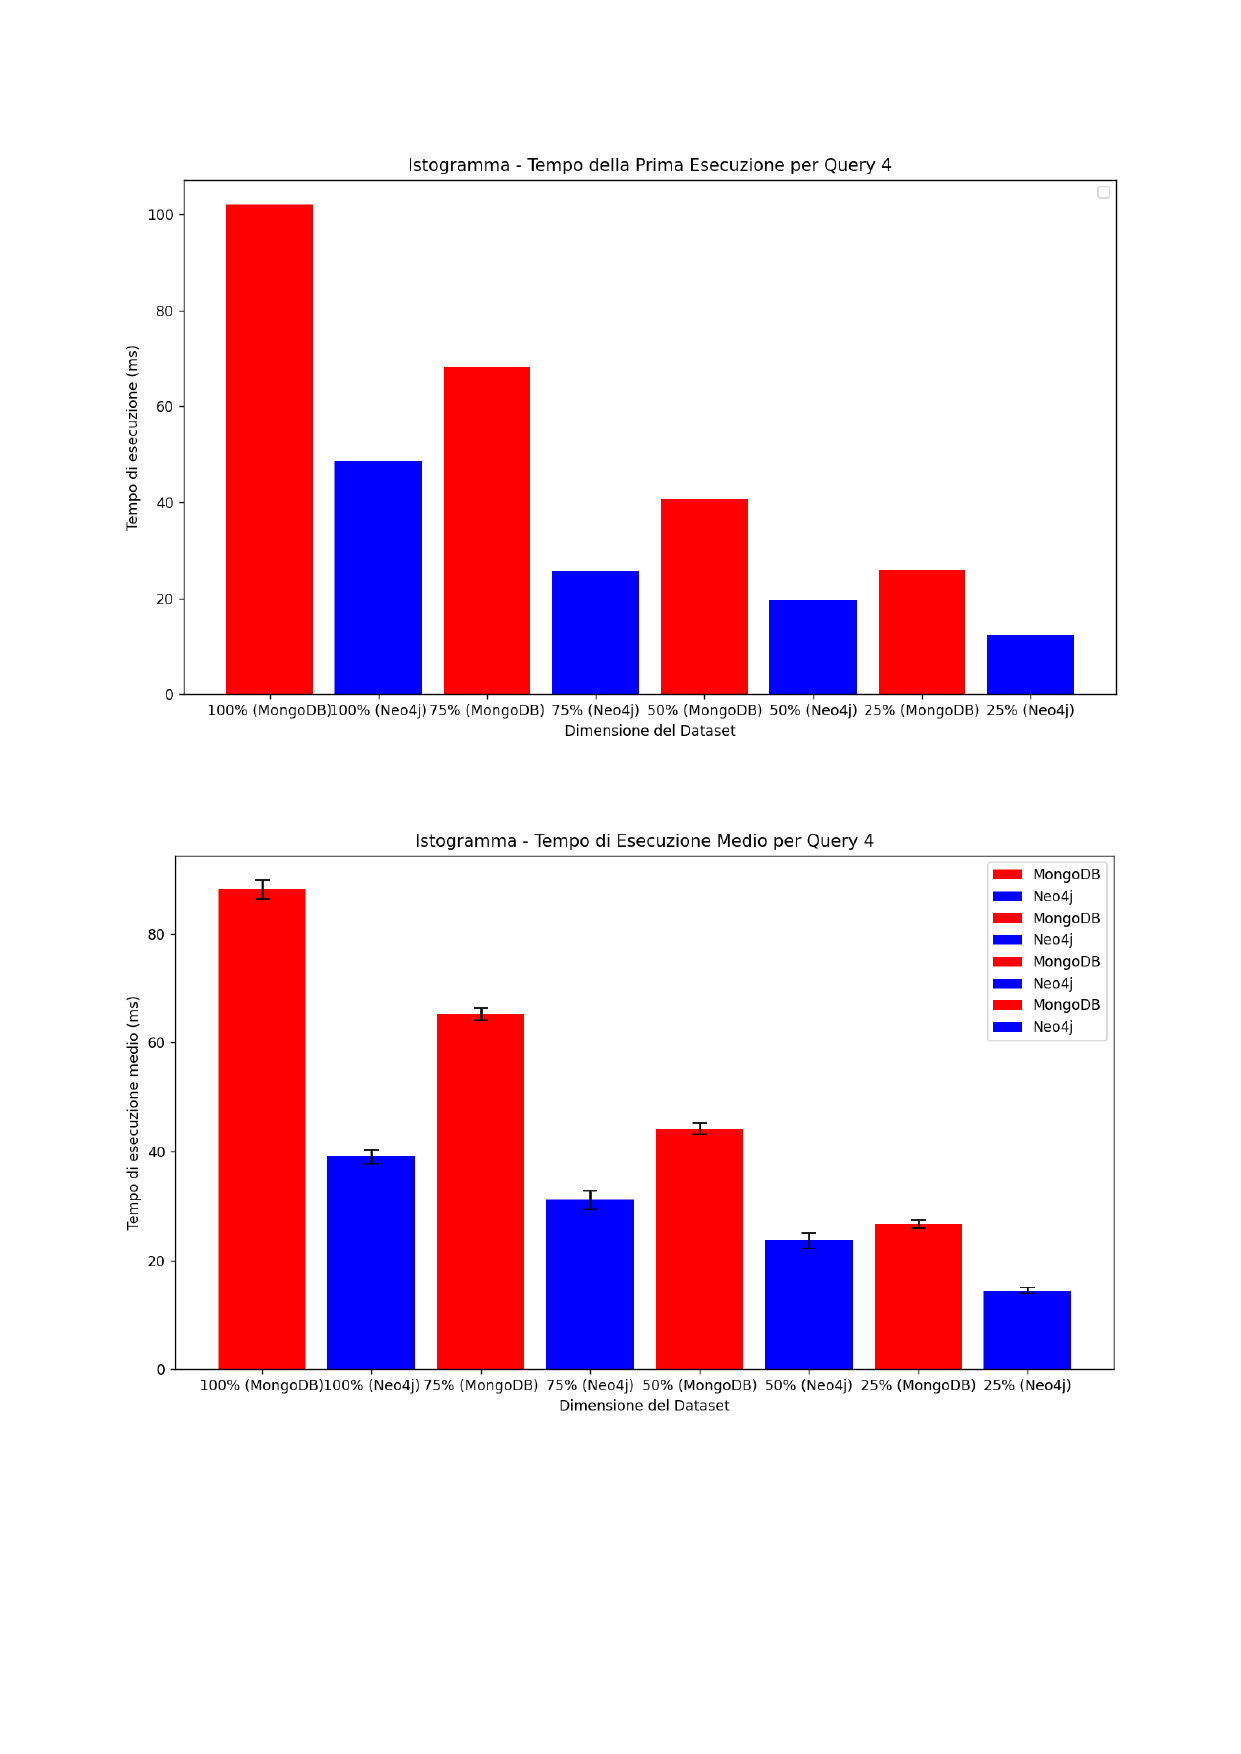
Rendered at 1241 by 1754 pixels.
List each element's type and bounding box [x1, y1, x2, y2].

picture [118, 147, 1123, 741]
picture [118, 827, 1123, 1411]
